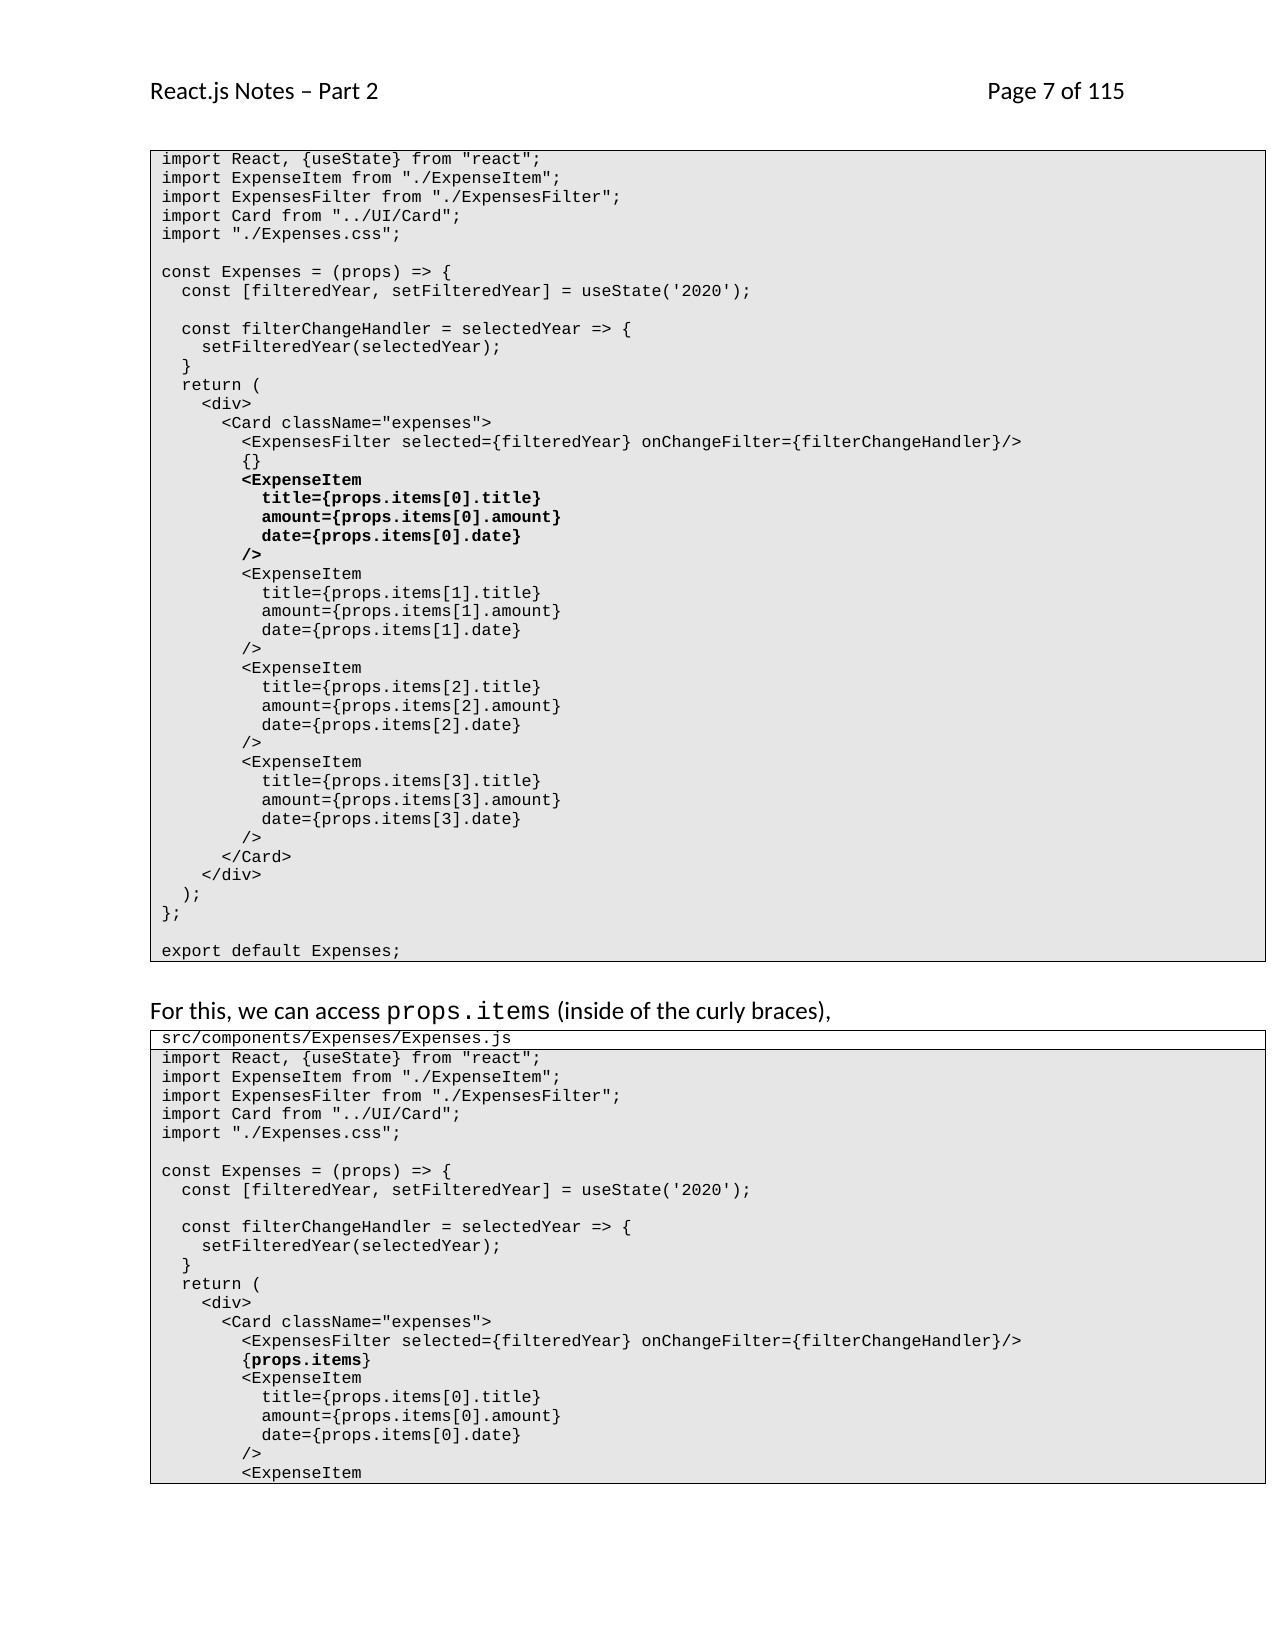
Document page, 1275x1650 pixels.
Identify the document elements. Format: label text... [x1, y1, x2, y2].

table_header src/components/Expenses/Expenses.js [151, 1031, 1265, 1049]
text For this, we can access props.items (inside of the curly braces), [150, 995, 1125, 1027]
